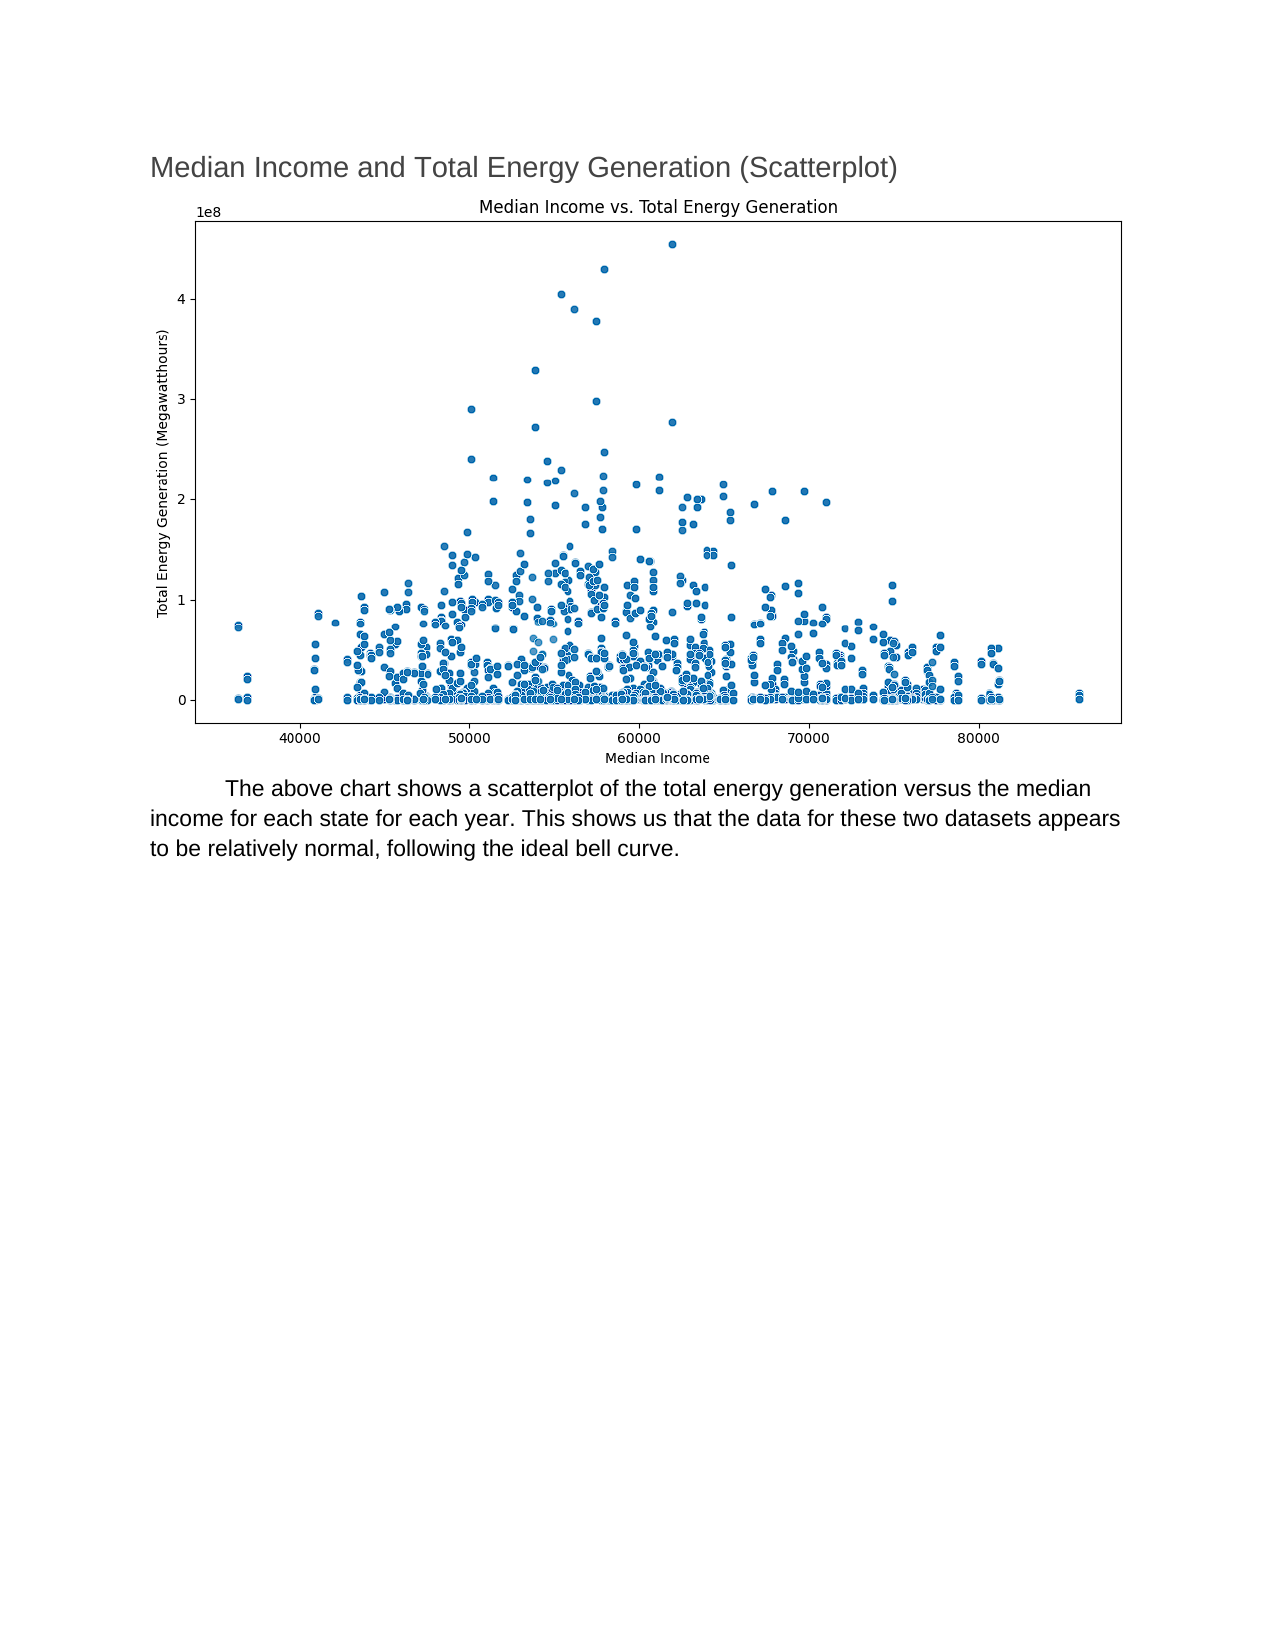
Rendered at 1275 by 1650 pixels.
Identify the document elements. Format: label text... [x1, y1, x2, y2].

picture [150, 191, 1125, 771]
text The above chart shows a scatterplot of the total energy generation versus the median income for each state for each year. This shows us that the data for these two datasets appears to be relatively normal, following the ideal bell curve. [150, 775, 1125, 862]
subtitle Median Income and Total Energy Generation (Scatterplot) [150, 150, 1125, 183]
